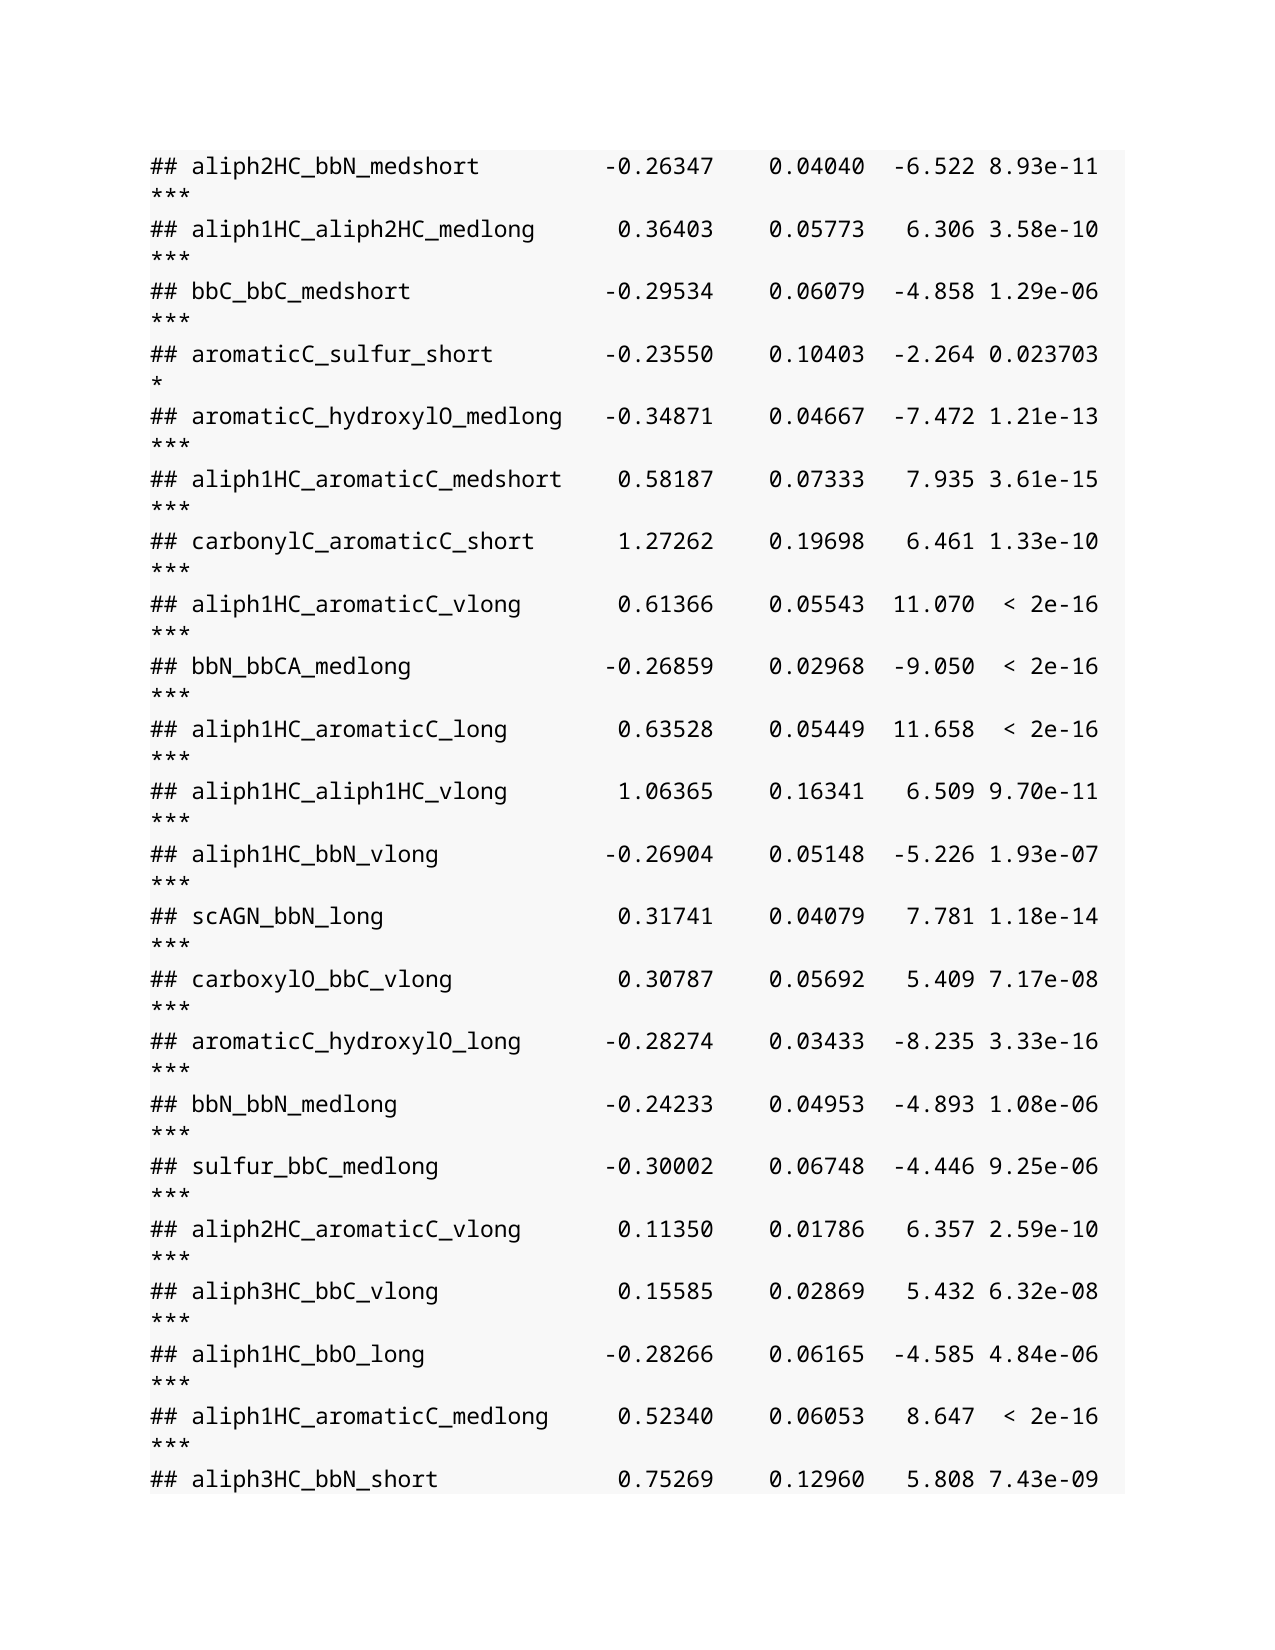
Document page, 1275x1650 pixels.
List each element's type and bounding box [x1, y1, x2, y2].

text [150, 150, 1125, 1494]
